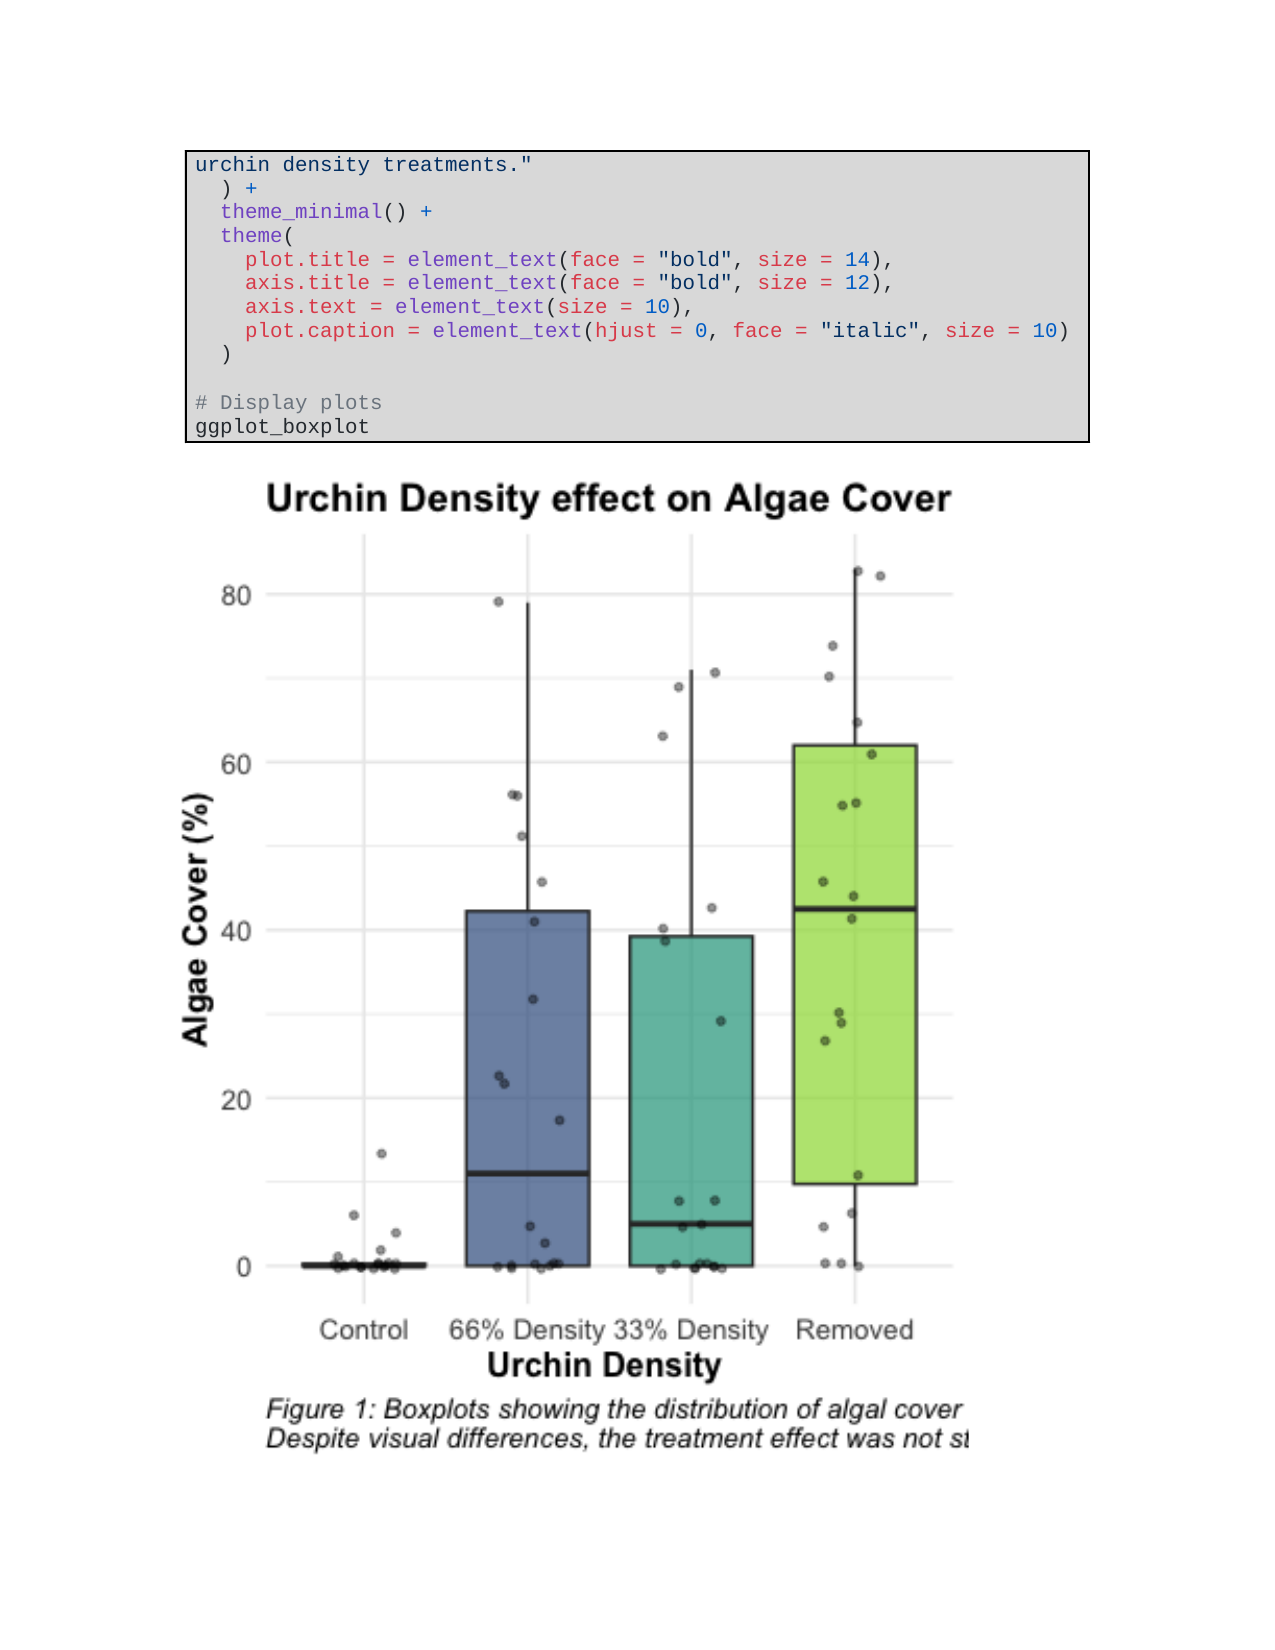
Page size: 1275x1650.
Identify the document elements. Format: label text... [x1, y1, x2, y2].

text # Display plots ggplot_boxplot [187, 388, 1088, 441]
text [187, 152, 1088, 367]
picture [168, 468, 969, 1469]
